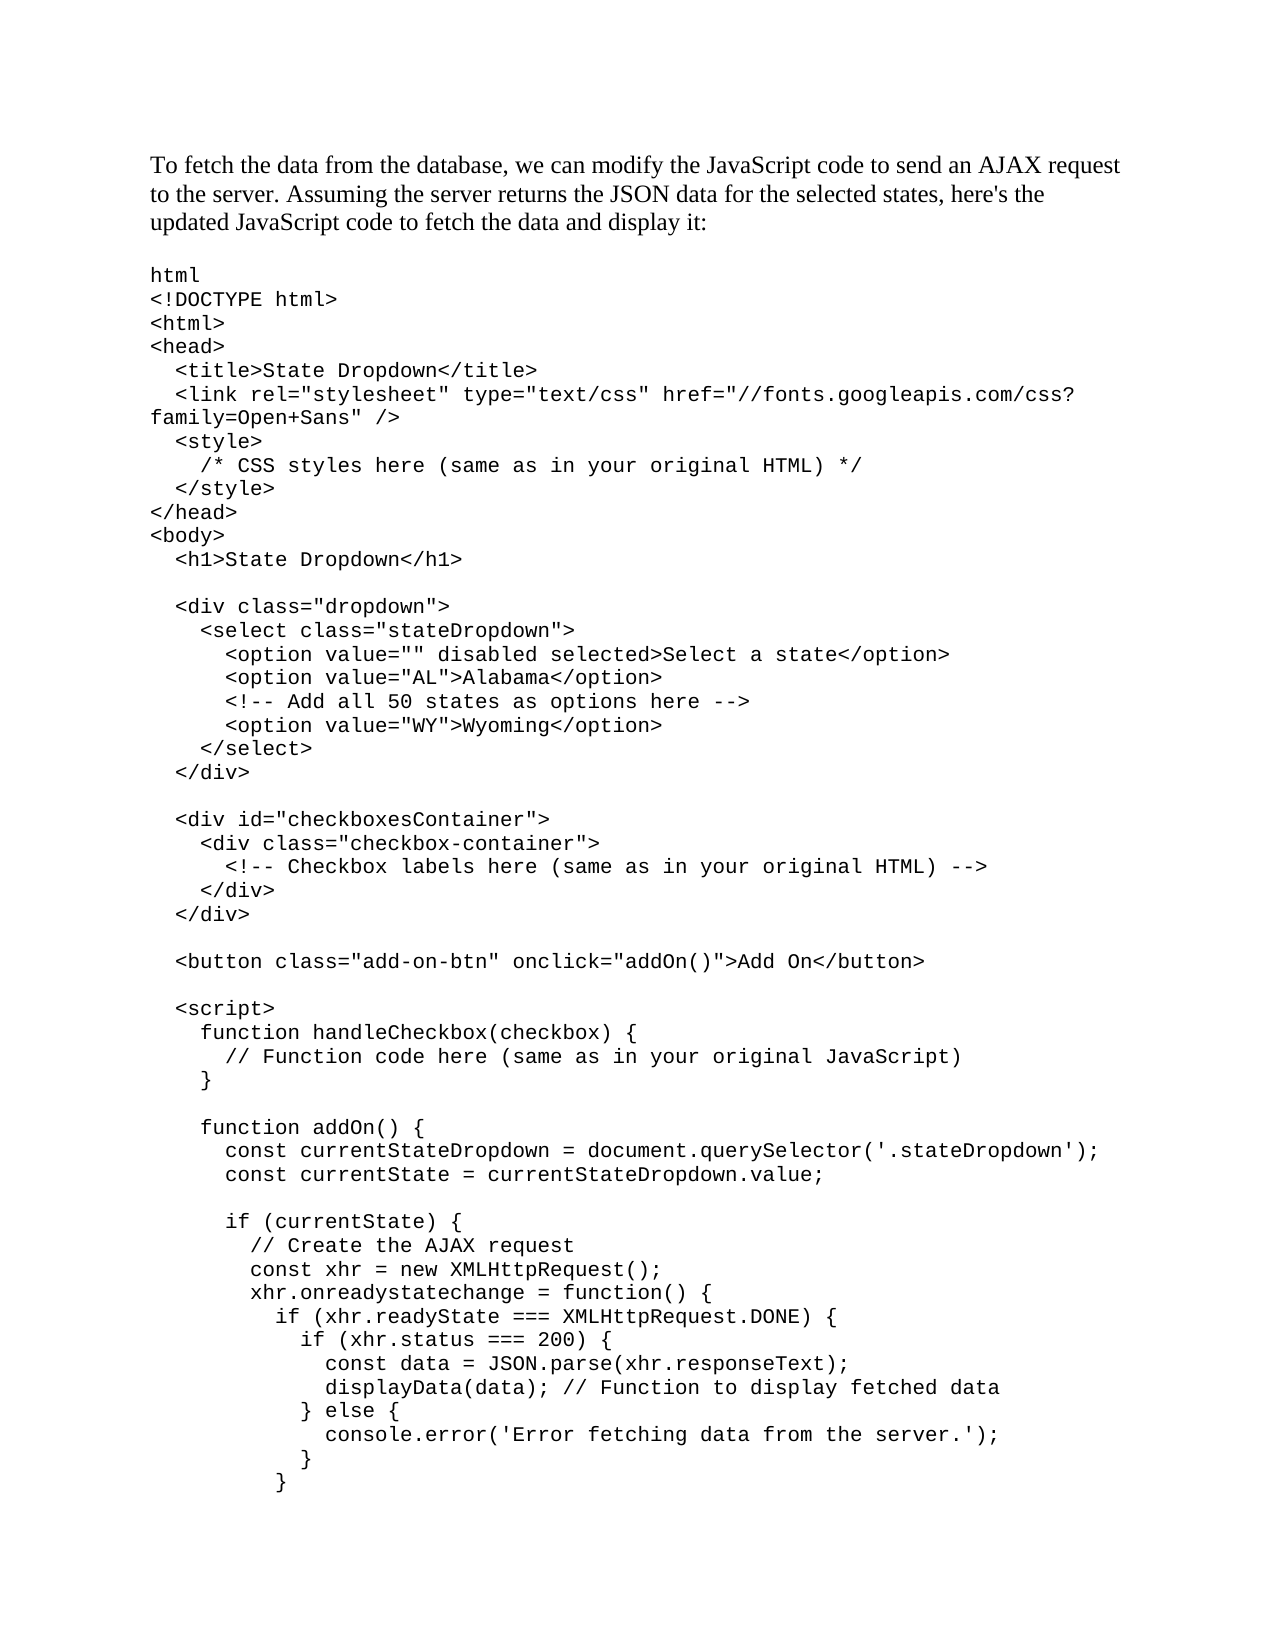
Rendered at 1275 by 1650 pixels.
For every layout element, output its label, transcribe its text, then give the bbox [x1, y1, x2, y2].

text if (xhr.readyState === XMLHttpRequest.DONE) { [150, 1306, 1125, 1329]
text } else { [150, 1400, 1125, 1424]
text <option value="AL">Alabama</option> [150, 667, 1125, 691]
text <body> [150, 526, 1125, 549]
text <select class="stateDropdown"> [150, 620, 1125, 644]
text html [150, 265, 1125, 289]
text const xhr = new XMLHttpRequest(); [150, 1258, 1125, 1282]
text <script> [150, 998, 1125, 1022]
text <title>State Dropdown</title> [150, 360, 1125, 384]
text </div> [150, 904, 1125, 927]
text <!DOCTYPE html> [150, 289, 1125, 313]
text <option value="" disabled selected>Select a state</option> [150, 644, 1125, 667]
text } [150, 1471, 1125, 1495]
text <!-- Checkbox labels here (same as in your original HTML) --> [150, 857, 1125, 880]
text <!-- Add all 50 states as options here --> [150, 691, 1125, 715]
text const currentState = currentStateDropdown.value; [150, 1164, 1125, 1188]
text displayData(data); // Function to display fetched data [150, 1377, 1125, 1400]
text } [150, 1448, 1125, 1471]
text </head> [150, 502, 1125, 526]
text const data = JSON.parse(xhr.responseText); [150, 1353, 1125, 1377]
text <html> [150, 313, 1125, 336]
text <style> [150, 431, 1125, 454]
text </div> [150, 880, 1125, 904]
text console.error('Error fetching data from the server.'); [150, 1424, 1125, 1448]
text <div id="checkboxesContainer"> [150, 809, 1125, 833]
text } [150, 1069, 1125, 1093]
text <head> [150, 336, 1125, 360]
text const currentStateDropdown = document.querySelector('.stateDropdown'); [150, 1140, 1125, 1164]
text function addOn() { [150, 1117, 1125, 1140]
text <h1>State Dropdown</h1> [150, 549, 1125, 573]
text </style> [150, 478, 1125, 502]
text if (currentState) { [150, 1211, 1125, 1235]
text <div class="dropdown"> [150, 596, 1125, 620]
text // Create the AJAX request [150, 1235, 1125, 1258]
text </div> [150, 762, 1125, 786]
text function handleCheckbox(checkbox) { [150, 1022, 1125, 1046]
text /* CSS styles here (same as in your original HTML) */ [150, 454, 1125, 478]
text <div class="checkbox-container"> [150, 833, 1125, 857]
text // Function code here (same as in your original JavaScript) [150, 1046, 1125, 1069]
text </select> [150, 738, 1125, 762]
text xhr.onreadystatechange = function() { [150, 1282, 1125, 1306]
text <option value="WY">Wyoming</option> [150, 715, 1125, 738]
text <button class="add-on-btn" onclick="addOn()">Add On</button> [150, 951, 1125, 975]
text if (xhr.status === 200) { [150, 1329, 1125, 1353]
text To fetch the data from the database, we can modify the JavaScript code to send an AJAX request to the server. Assuming the server returns the JSON data for the selected states, here's the updated JavaScript code to fetch the data and display it: [150, 150, 1125, 236]
text <link rel="stylesheet" type="text/css" href="//fonts.googleapis.com/css?family=Open+Sans" /> [150, 384, 1125, 431]
